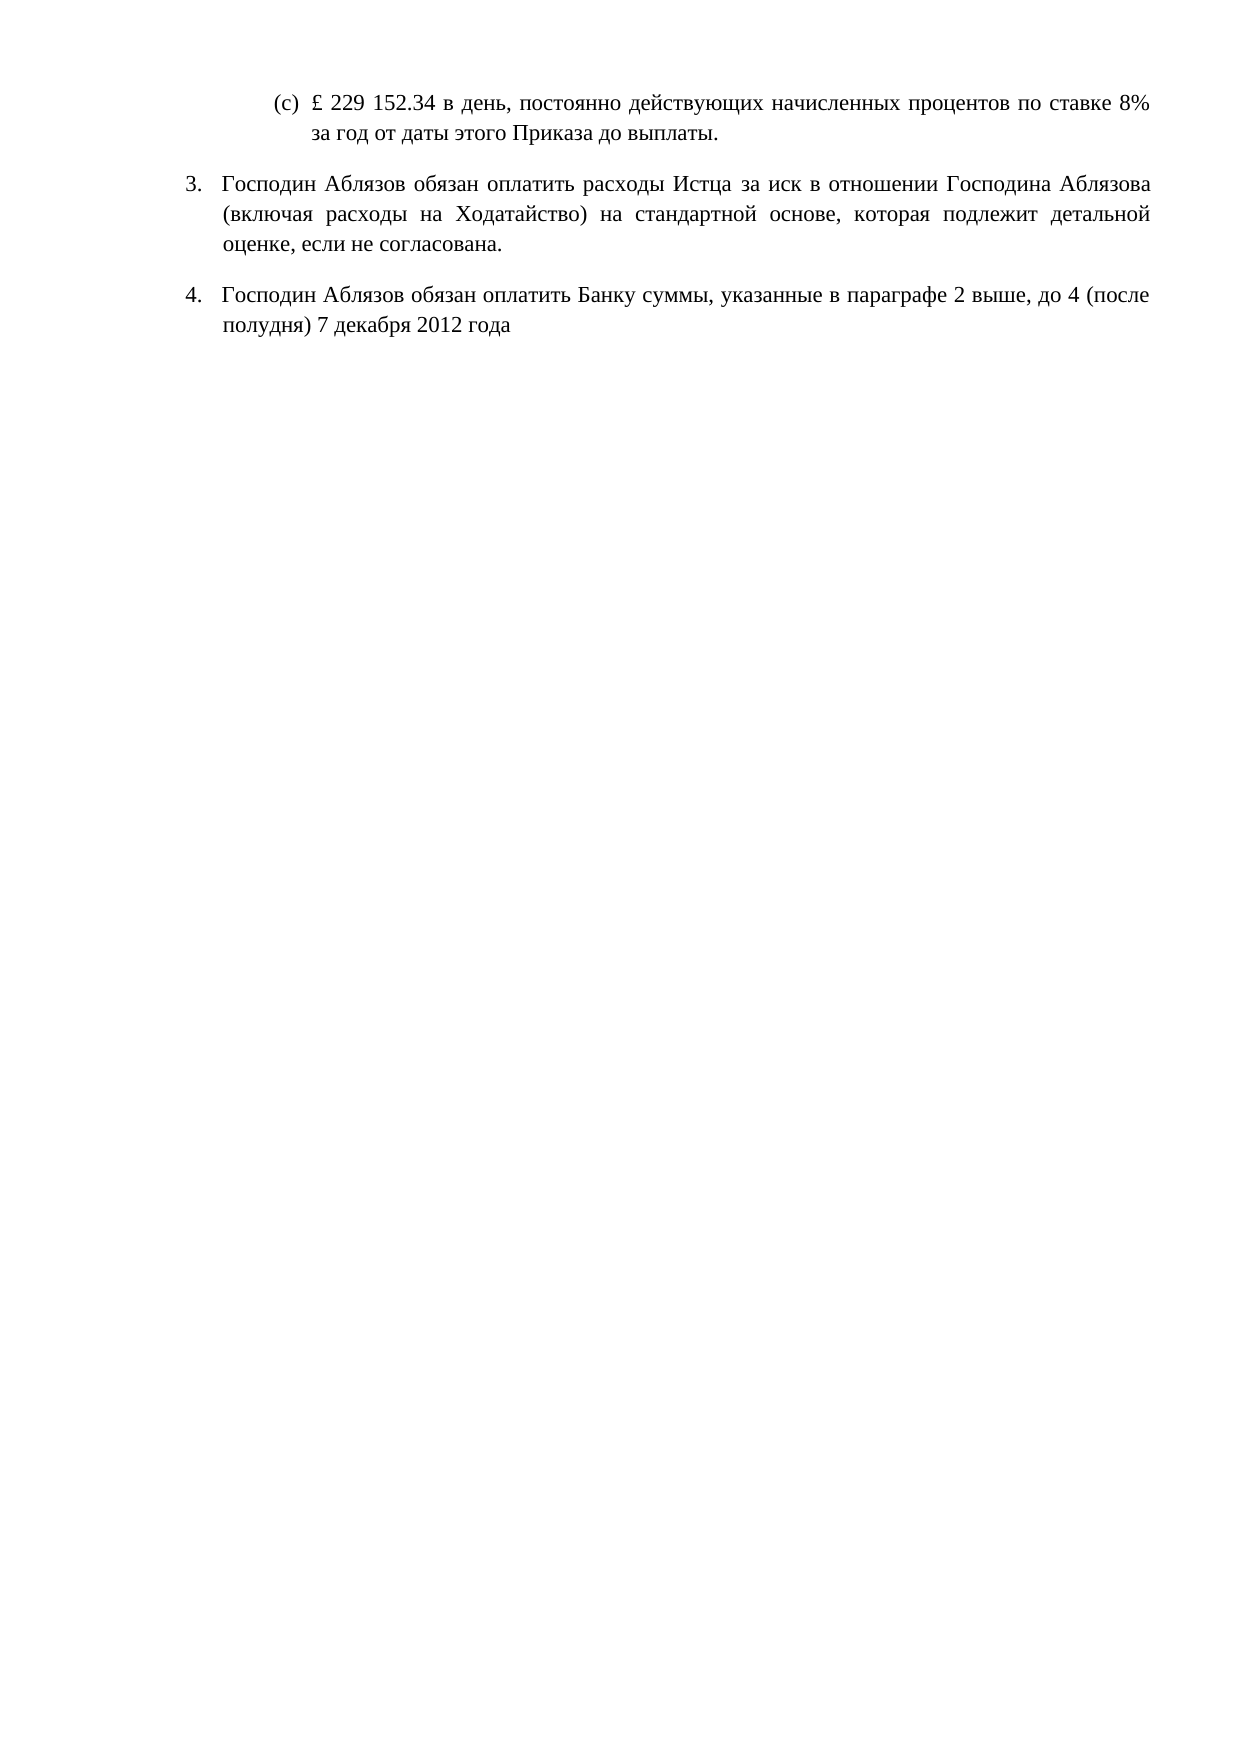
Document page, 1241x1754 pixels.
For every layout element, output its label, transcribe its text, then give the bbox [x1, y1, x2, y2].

list Господин Аблязов обязан оплатить расходы Истца за иск в отношении Господина Аблязова (включая расходы на Ходатайство) на стандартной основе, которая подлежит детальной оценке, если не согласована. [185, 170, 1152, 257]
list £ 229 152.34 в день, постоянно действующих начисленных процентов по ставке 8% за год от даты этого Приказа до выплаты. [274, 88, 1152, 145]
list Господин Аблязов обязан оплатить Банку суммы, указанные в параграфе 2 выше, до 4 (после полудня) 7 декабря 2012 года [185, 281, 1152, 338]
